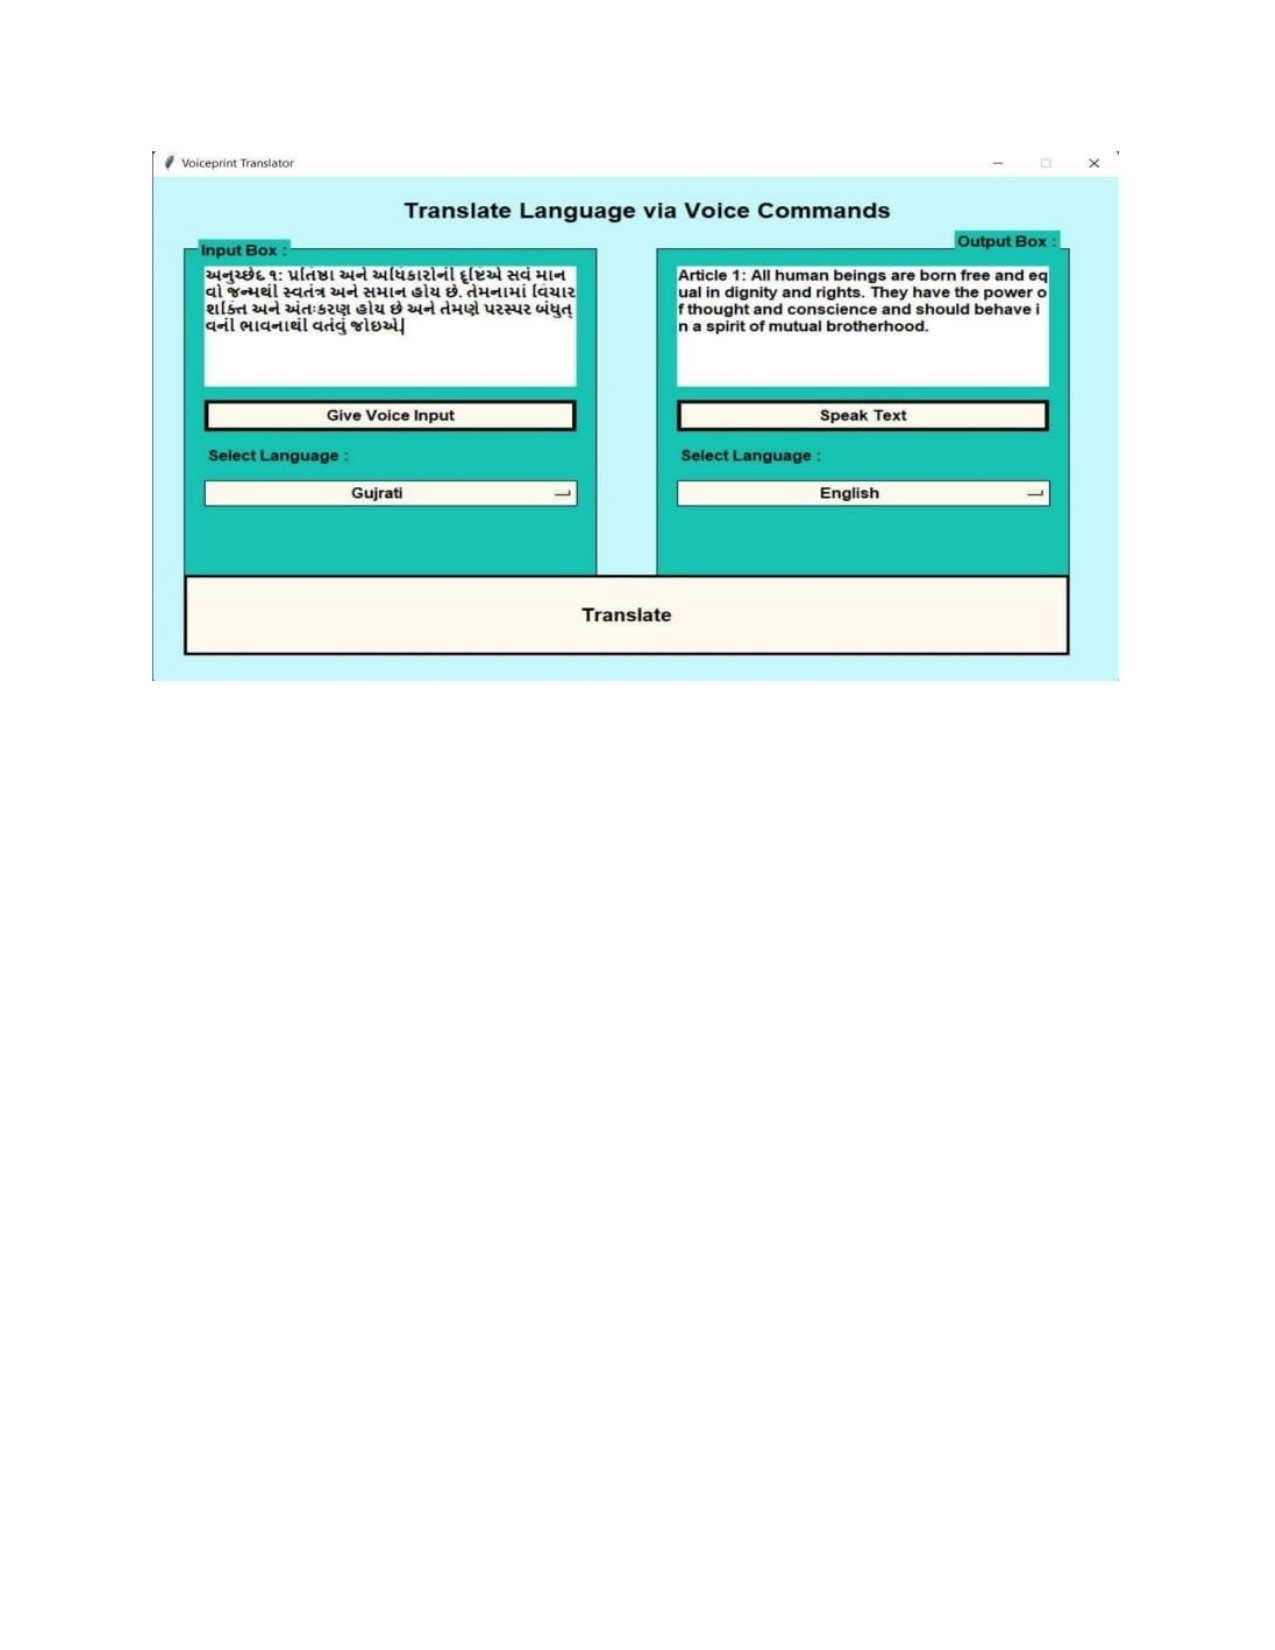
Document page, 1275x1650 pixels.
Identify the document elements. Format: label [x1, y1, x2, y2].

picture [150, 150, 1125, 681]
